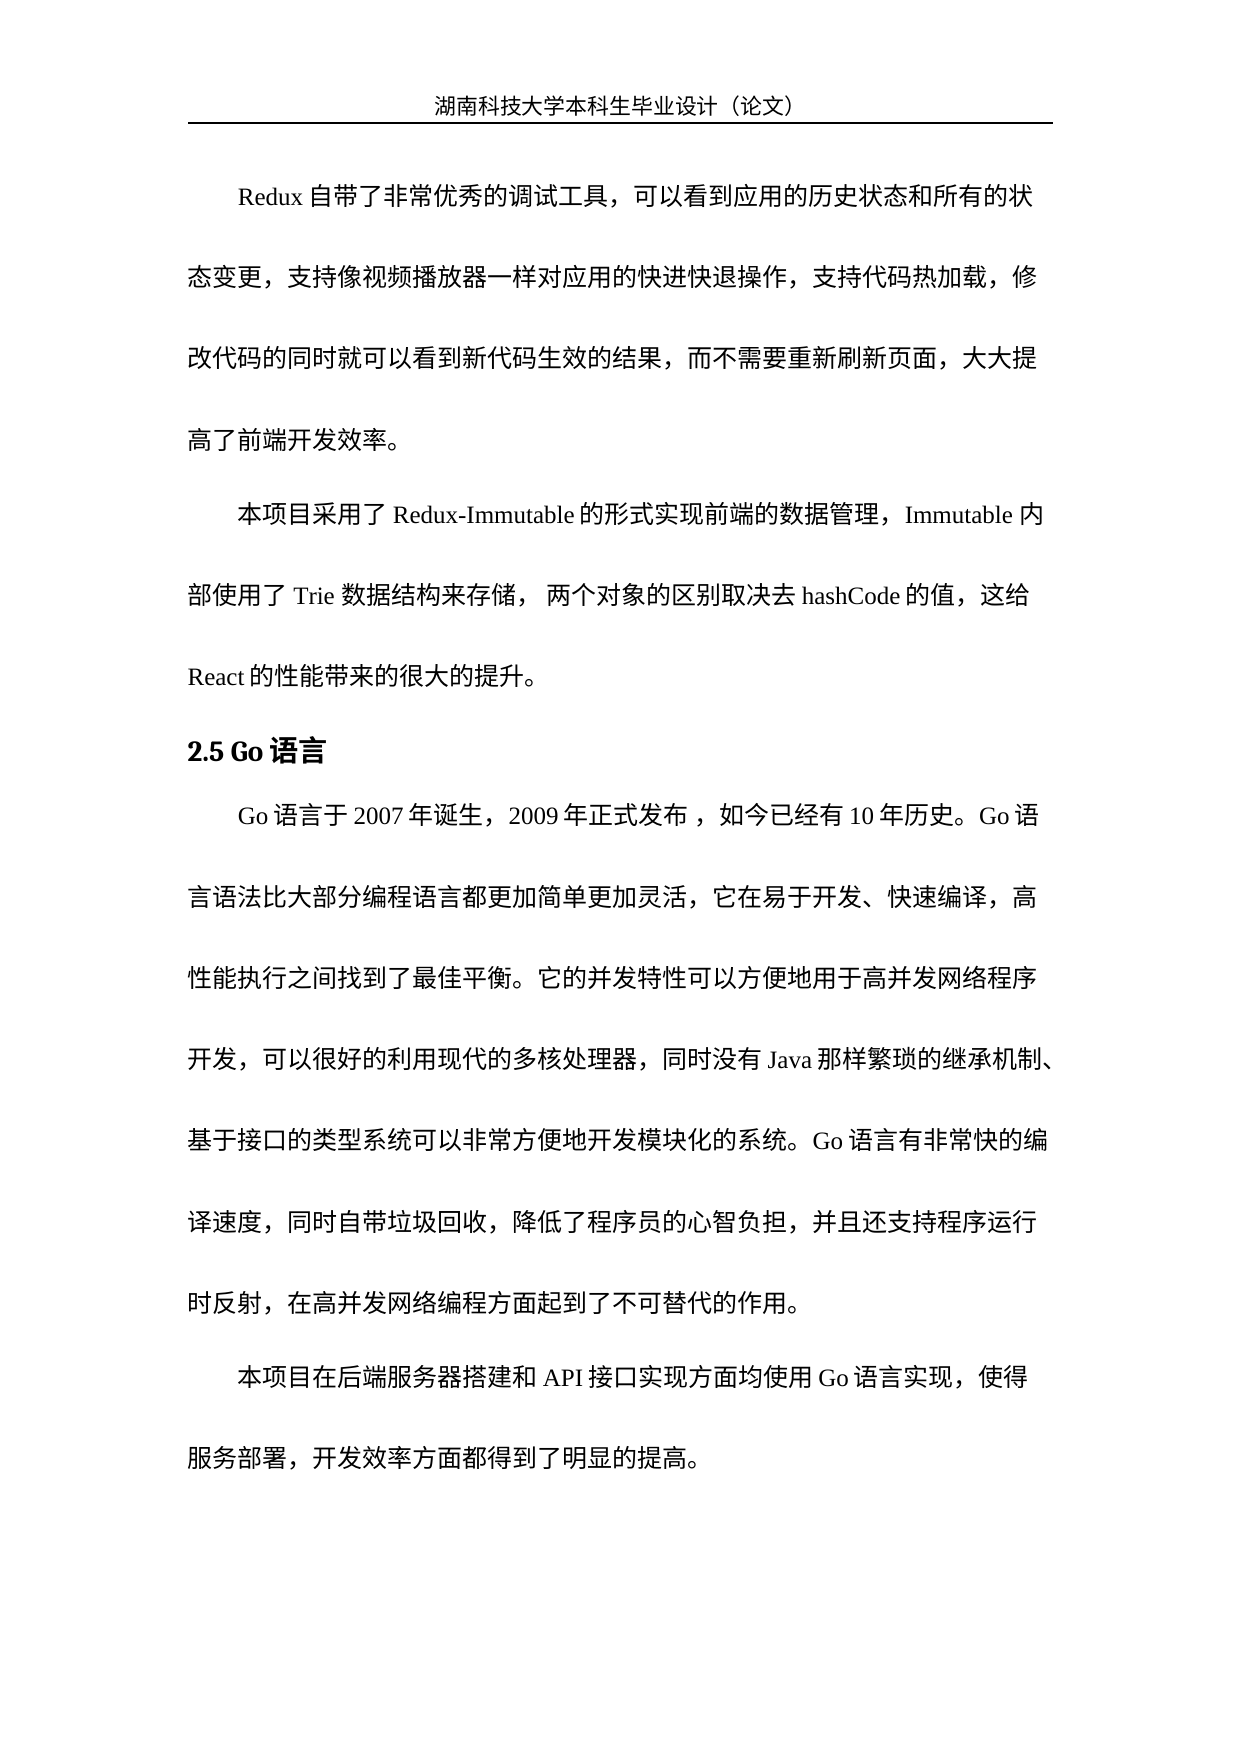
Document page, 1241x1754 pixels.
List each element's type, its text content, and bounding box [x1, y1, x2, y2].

text Go语言于2007年诞生，2009年正式发布 ，如今已经有10年历史。Go语言语法比大部分编程语言都更加简单更加灵活，它在易于开发、快速编译，高性能执行之间找到了最佳平衡。它的并发特性可以方便地用于高并发网络程序开发，可以很好的利用现代的多核处理器，同时没有Java那样繁琐的继承机制、基于接口的类型系统可以非常方便地开发模块化的系统。Go语言有非常快的编译速度，同时自带垃圾回收，降低了程序员的心智负担，并且还支持程序运行时反射，在高并发网络编程方面起到了不可替代的作用。 [187, 781, 1053, 1334]
text 本项目采用了Redux-Immutable的形式实现前端的数据管理，Immutable 内部使用了 Trie 数据结构来存储， 两个对象的区别取决去hashCode的值，这给React的性能带来的很大的提升。 [187, 480, 1053, 707]
subtitle 2.5 Go语言 [187, 716, 1053, 781]
text 本项目在后端服务器搭建和API接口实现方面均使用Go语言实现，使得服务部署，开发效率方面都得到了明显的提高。 [187, 1343, 1053, 1489]
text Redux自带了非常优秀的调试工具，可以看到应用的历史状态和所有的状态变更，支持像视频播放器一样对应用的快进快退操作，支持代码热加载，修改代码的同时就可以看到新代码生效的结果，而不需要重新刷新页面，大大提高了前端开发效率。 [187, 162, 1053, 471]
